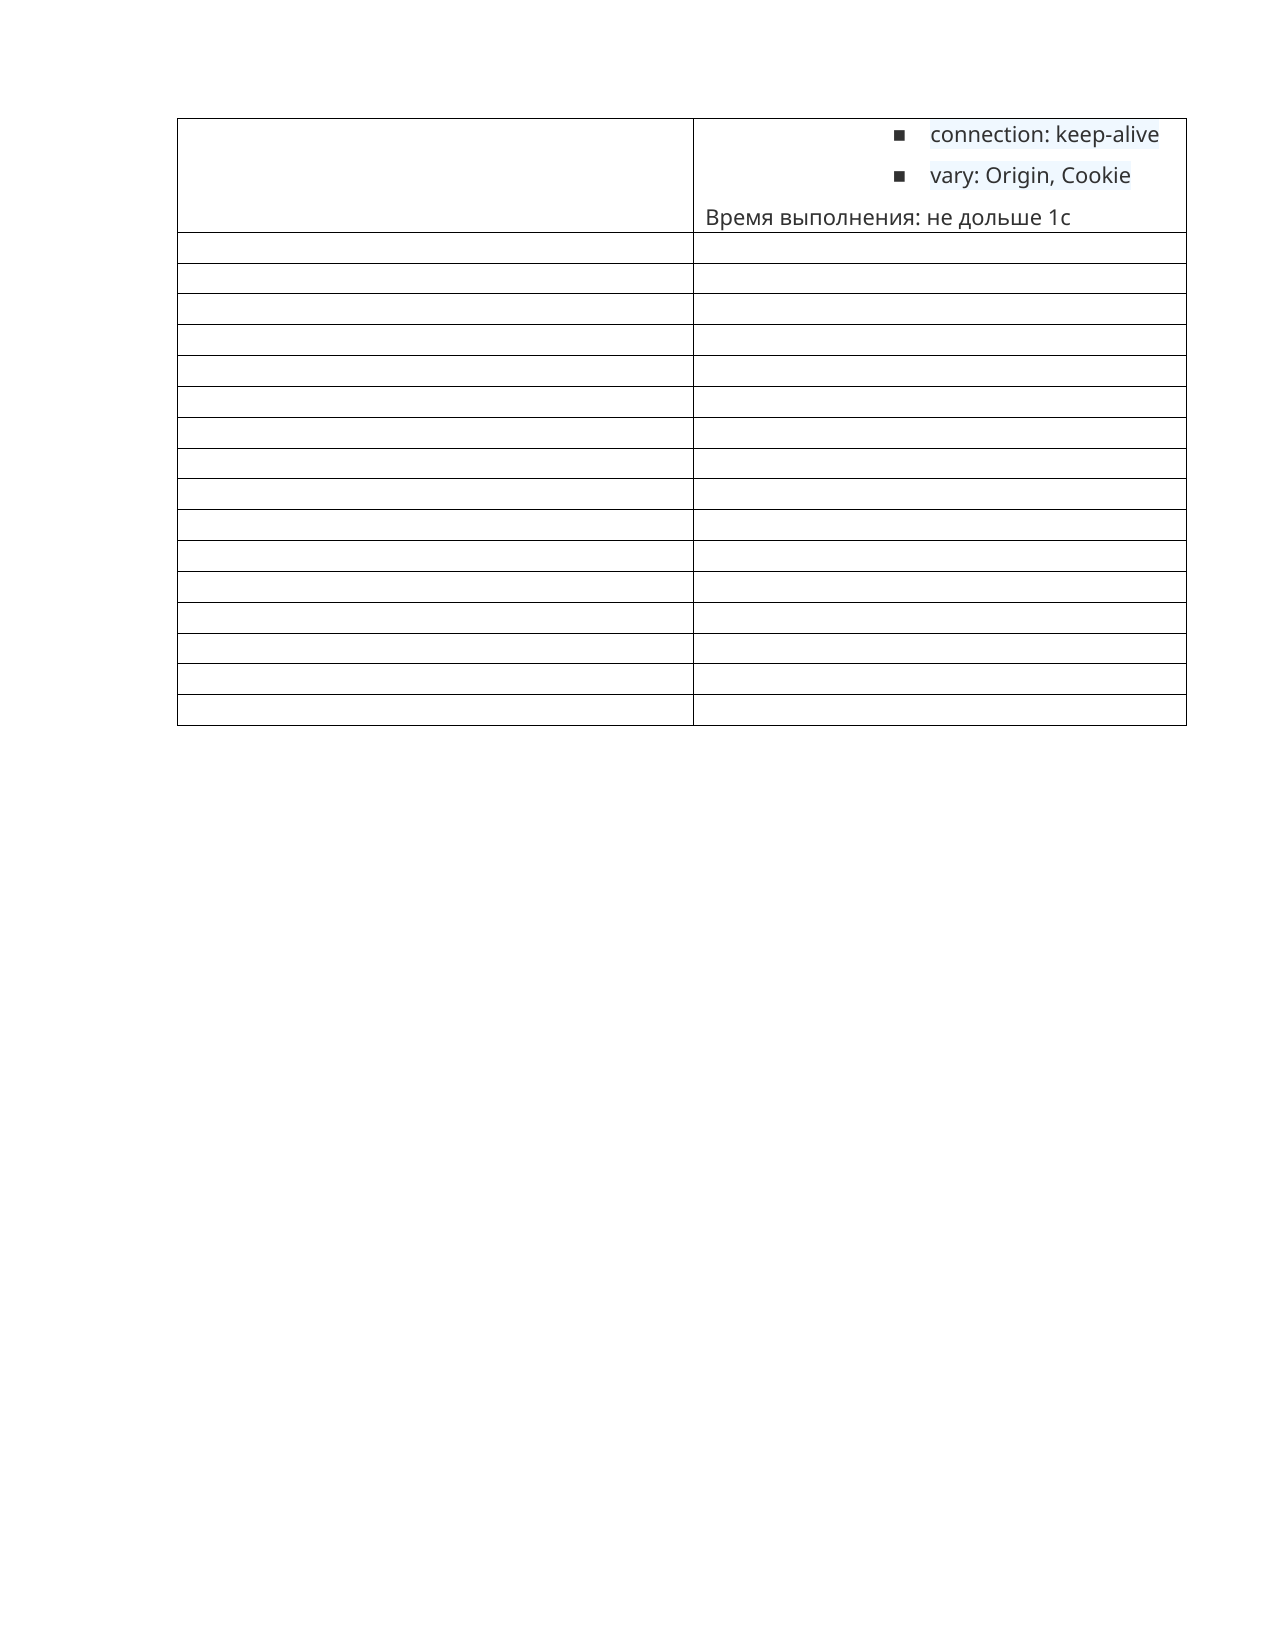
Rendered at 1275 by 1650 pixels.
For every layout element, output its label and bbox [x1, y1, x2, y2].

table_cell [694, 695, 1186, 725]
table_cell [178, 418, 693, 447]
table_cell [694, 541, 1186, 571]
table_cell [694, 294, 1186, 324]
table_cell [178, 479, 693, 509]
table_cell [178, 510, 693, 540]
table_cell [694, 264, 1186, 293]
table_cell [694, 603, 1186, 632]
table_cell [694, 664, 1186, 694]
table_cell [694, 325, 1186, 355]
table_cell [178, 325, 693, 355]
table_cell [178, 387, 693, 417]
table_cell [694, 119, 1186, 232]
table_cell [178, 603, 693, 632]
table_cell [694, 449, 1186, 478]
table_cell [694, 418, 1186, 447]
table_cell [178, 449, 693, 478]
table_cell [694, 572, 1186, 602]
table_cell [178, 294, 693, 324]
table_cell [178, 664, 693, 694]
table_cell [178, 634, 693, 663]
table_cell [694, 233, 1186, 262]
table_cell [694, 356, 1186, 386]
table_cell [694, 387, 1186, 417]
table_cell [178, 541, 693, 571]
table_cell [178, 264, 693, 293]
table_cell [178, 356, 693, 386]
table_cell [694, 479, 1186, 509]
table_cell [178, 119, 693, 232]
table_cell [694, 510, 1186, 540]
table_cell [178, 695, 693, 725]
table_cell [178, 233, 693, 262]
table_cell [694, 634, 1186, 663]
table_cell [178, 572, 693, 602]
